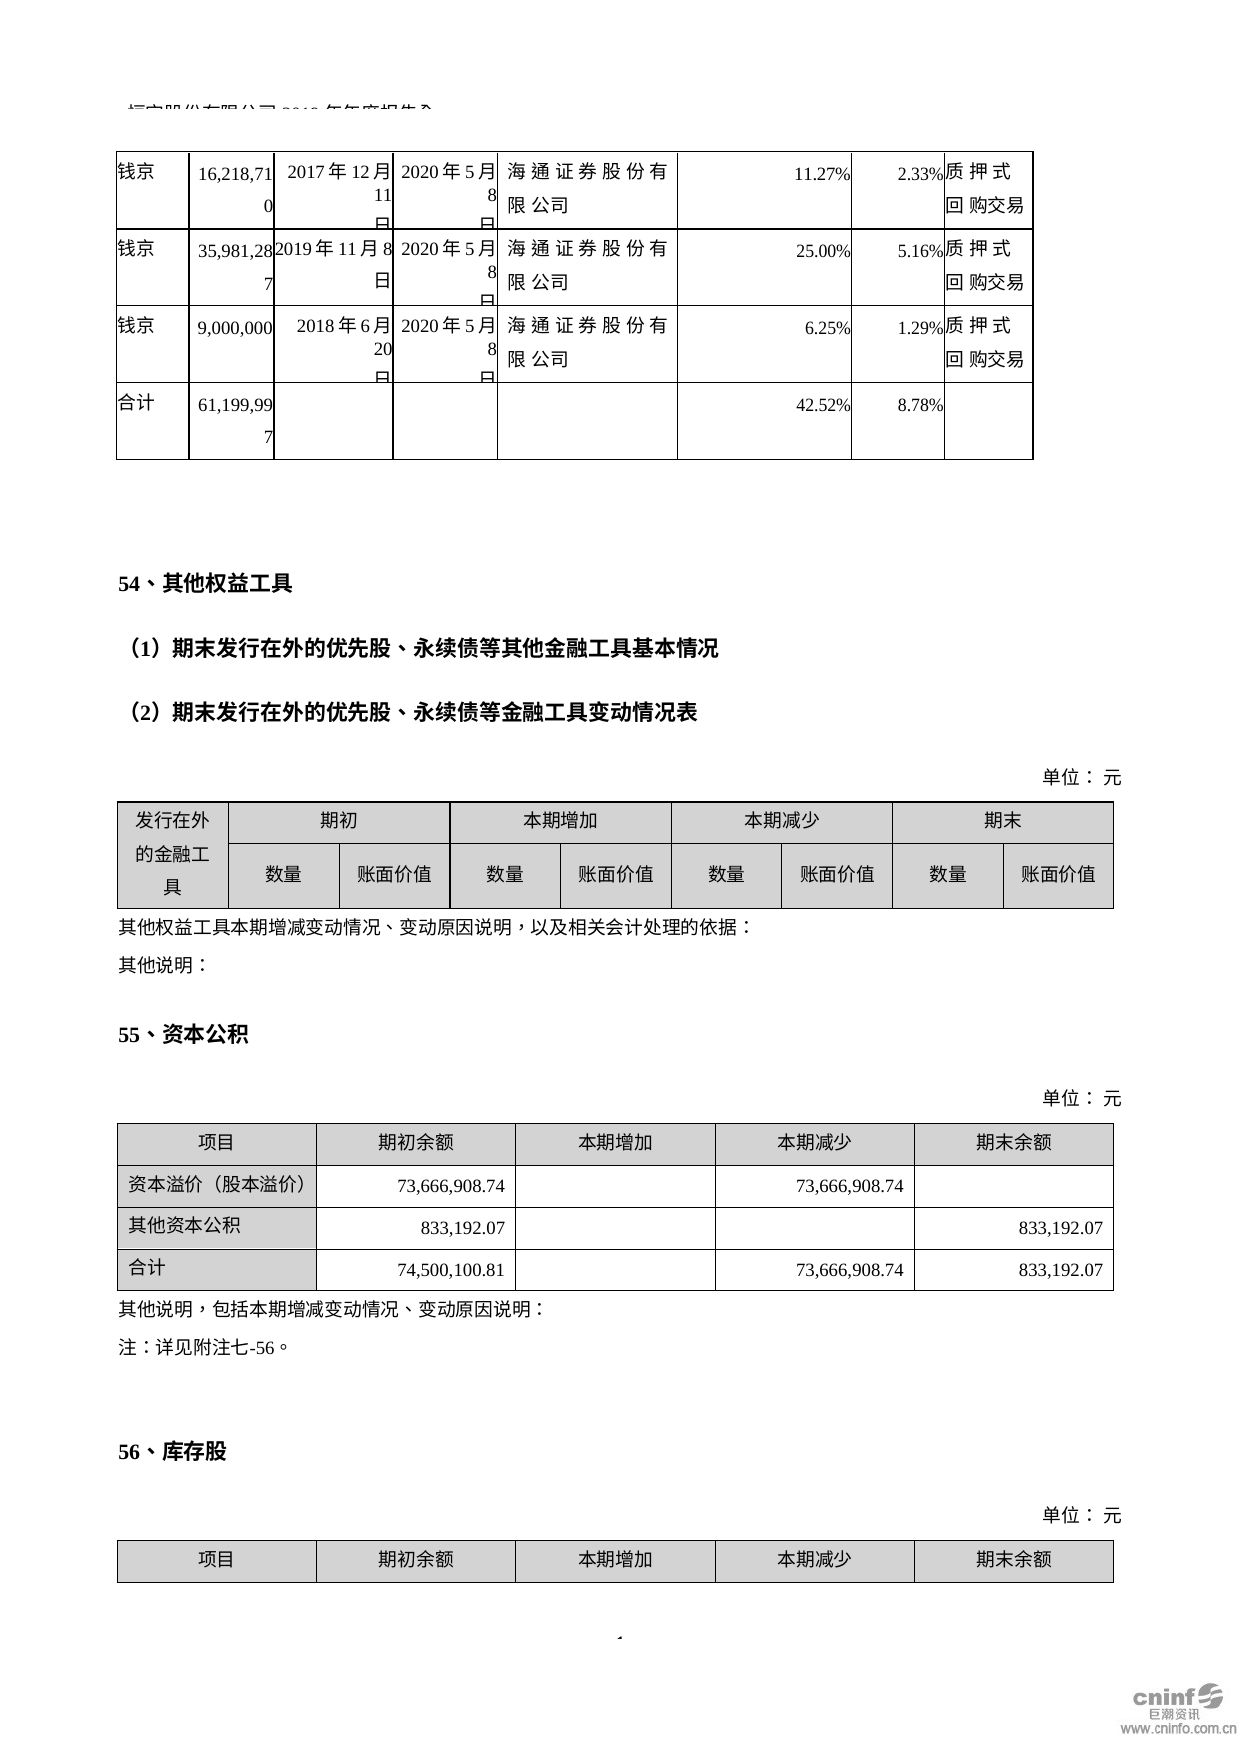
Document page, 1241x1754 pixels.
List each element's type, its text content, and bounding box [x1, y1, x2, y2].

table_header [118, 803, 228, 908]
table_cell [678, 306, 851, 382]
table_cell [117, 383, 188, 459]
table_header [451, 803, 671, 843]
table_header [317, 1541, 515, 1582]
text 单位： 元 [106, 1503, 1122, 1528]
subtitle （2）期末发行在外的优先股、永续债等金融工具变动情况表 [118, 697, 1240, 727]
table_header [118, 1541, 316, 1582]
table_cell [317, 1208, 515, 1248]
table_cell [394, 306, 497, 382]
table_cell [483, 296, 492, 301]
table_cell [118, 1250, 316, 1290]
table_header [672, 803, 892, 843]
subtitle 55、资本公积 [118, 1018, 1240, 1048]
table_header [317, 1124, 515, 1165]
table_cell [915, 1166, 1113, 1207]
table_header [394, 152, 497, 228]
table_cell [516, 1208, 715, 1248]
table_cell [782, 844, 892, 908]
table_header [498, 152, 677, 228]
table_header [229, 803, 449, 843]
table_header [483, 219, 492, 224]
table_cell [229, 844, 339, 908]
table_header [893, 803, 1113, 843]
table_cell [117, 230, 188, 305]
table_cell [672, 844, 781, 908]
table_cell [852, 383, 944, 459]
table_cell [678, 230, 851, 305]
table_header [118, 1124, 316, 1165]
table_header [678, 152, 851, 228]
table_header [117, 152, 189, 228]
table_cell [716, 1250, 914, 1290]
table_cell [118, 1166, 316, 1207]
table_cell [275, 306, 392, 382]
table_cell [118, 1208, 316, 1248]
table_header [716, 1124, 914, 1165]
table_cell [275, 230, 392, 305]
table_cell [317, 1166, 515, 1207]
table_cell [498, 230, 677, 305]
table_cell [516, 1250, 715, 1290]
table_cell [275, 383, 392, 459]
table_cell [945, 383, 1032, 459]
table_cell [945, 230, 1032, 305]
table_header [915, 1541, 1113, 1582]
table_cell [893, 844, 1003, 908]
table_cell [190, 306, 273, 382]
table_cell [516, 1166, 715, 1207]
text 单位： 元 [106, 1086, 1122, 1111]
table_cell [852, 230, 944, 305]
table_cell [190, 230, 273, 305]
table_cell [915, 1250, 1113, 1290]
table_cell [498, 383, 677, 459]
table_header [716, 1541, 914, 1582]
subtitle （1）期末发行在外的优先股、永续债等其他金融工具基本情况 [118, 632, 1240, 662]
text 单位： 元 [106, 764, 1122, 790]
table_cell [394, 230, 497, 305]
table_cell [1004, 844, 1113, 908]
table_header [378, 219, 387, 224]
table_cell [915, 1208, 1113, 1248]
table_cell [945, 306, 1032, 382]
subtitle 54、其他权益工具 [118, 568, 1240, 598]
text 其他权益工具本期增减变动情况、变动原因说明，以及相关会计处理的依据： 其他说明： [118, 914, 758, 978]
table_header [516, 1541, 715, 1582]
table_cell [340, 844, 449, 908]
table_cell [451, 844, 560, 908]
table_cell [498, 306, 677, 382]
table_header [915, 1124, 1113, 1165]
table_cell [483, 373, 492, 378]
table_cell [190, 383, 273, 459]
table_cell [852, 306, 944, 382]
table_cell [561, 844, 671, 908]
text 其他说明，包括本期增减变动情况、变动原因说明： 注：详见附注七-56。 [118, 1297, 549, 1360]
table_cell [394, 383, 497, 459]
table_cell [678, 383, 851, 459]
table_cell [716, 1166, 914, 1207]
picture [1115, 1680, 1240, 1737]
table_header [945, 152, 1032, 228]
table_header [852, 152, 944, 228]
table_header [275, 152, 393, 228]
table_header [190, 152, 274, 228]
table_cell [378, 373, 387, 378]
subtitle 56、库存股 [118, 1436, 1240, 1466]
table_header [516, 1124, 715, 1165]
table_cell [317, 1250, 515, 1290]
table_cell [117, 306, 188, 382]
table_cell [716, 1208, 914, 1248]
